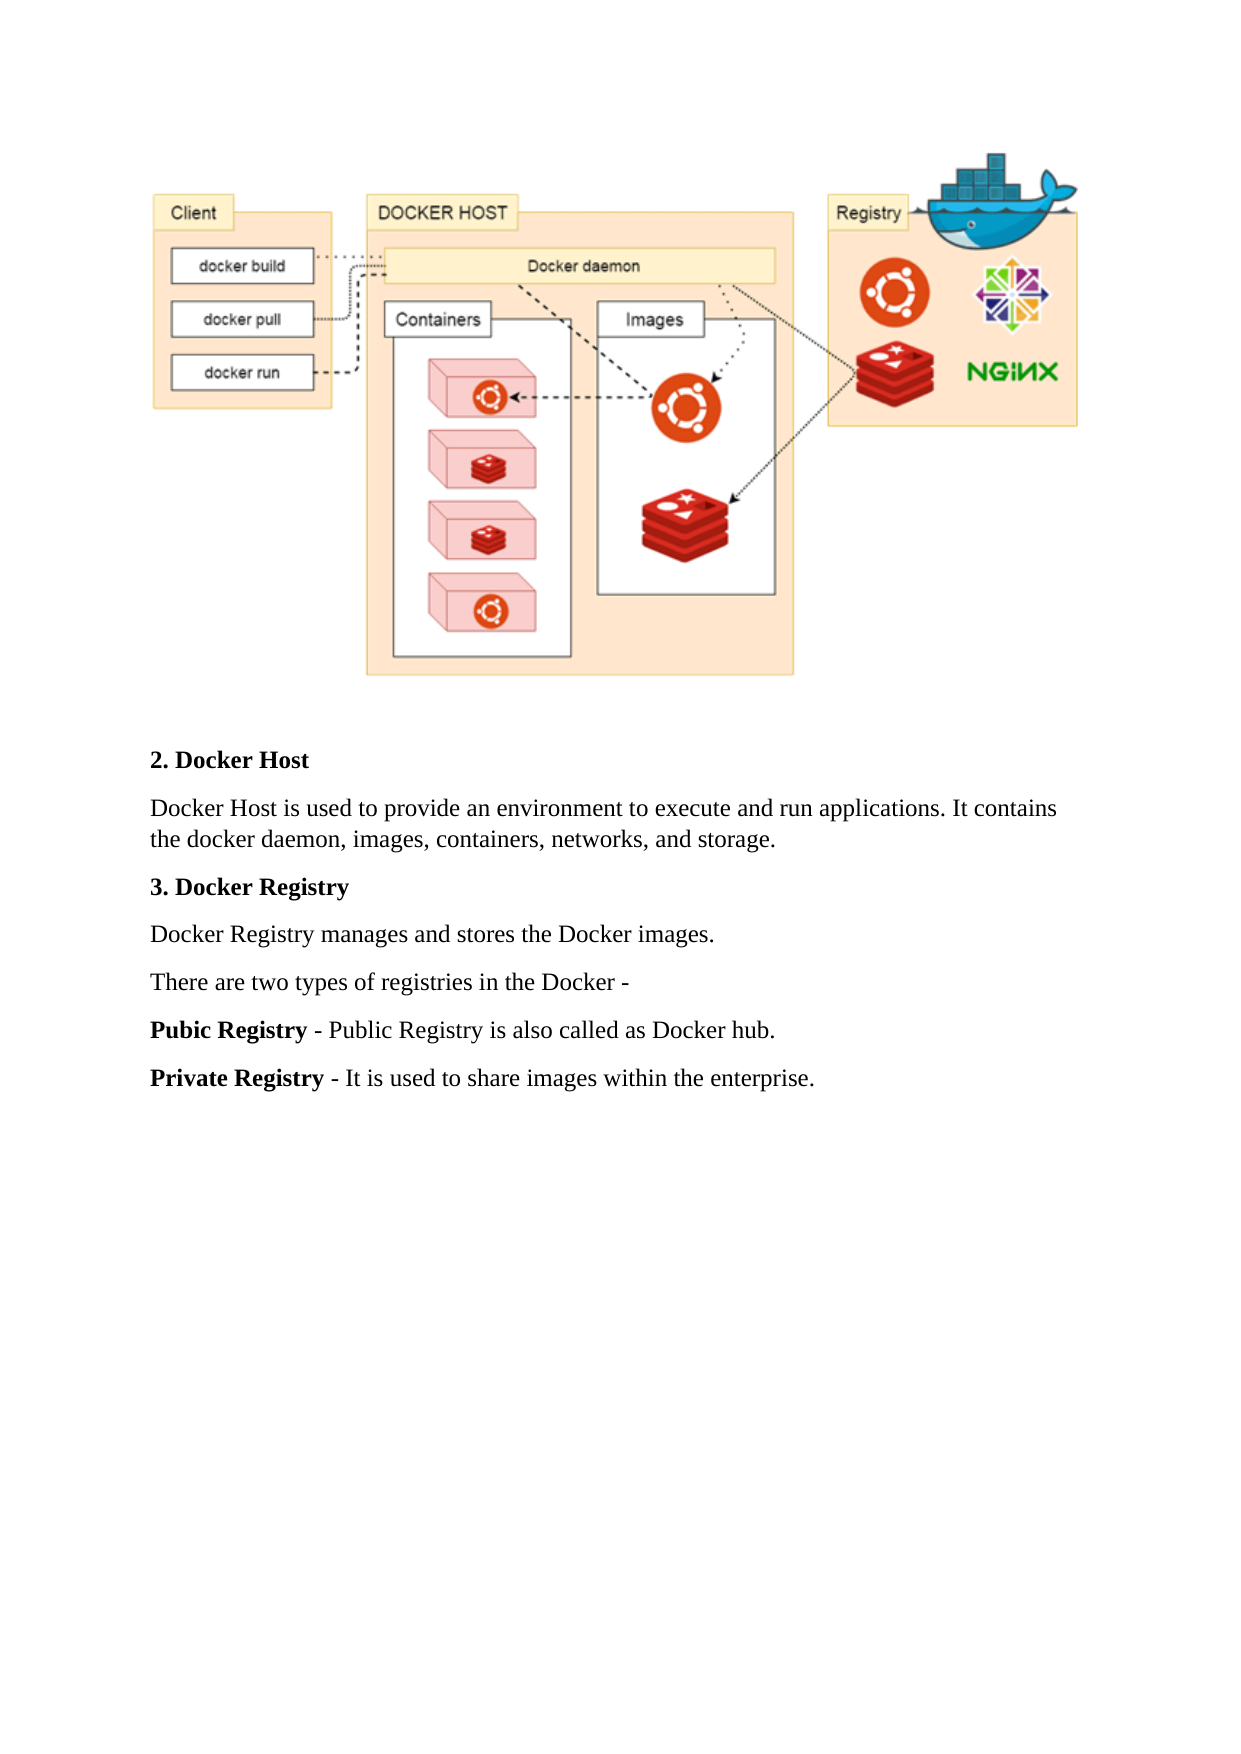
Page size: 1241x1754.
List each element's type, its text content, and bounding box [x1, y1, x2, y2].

text 3. Docker Registry [150, 872, 1090, 901]
picture [150, 150, 1091, 679]
text Docker Host is used to provide an environment to execute and run applications. It contains the docker daemon, images, containers, networks, and storage. [150, 793, 1090, 853]
text Docker Registry manages and stores the Docker images. [150, 919, 1090, 948]
text Pubic Registry - Public Registry is also called as Docker hub. [150, 1015, 1090, 1044]
text 2. Docker Host [150, 745, 1090, 774]
text There are two types of registries in the Docker - [150, 967, 1090, 996]
text Private Registry - It is used to share images within the enterprise. [150, 1063, 1090, 1091]
